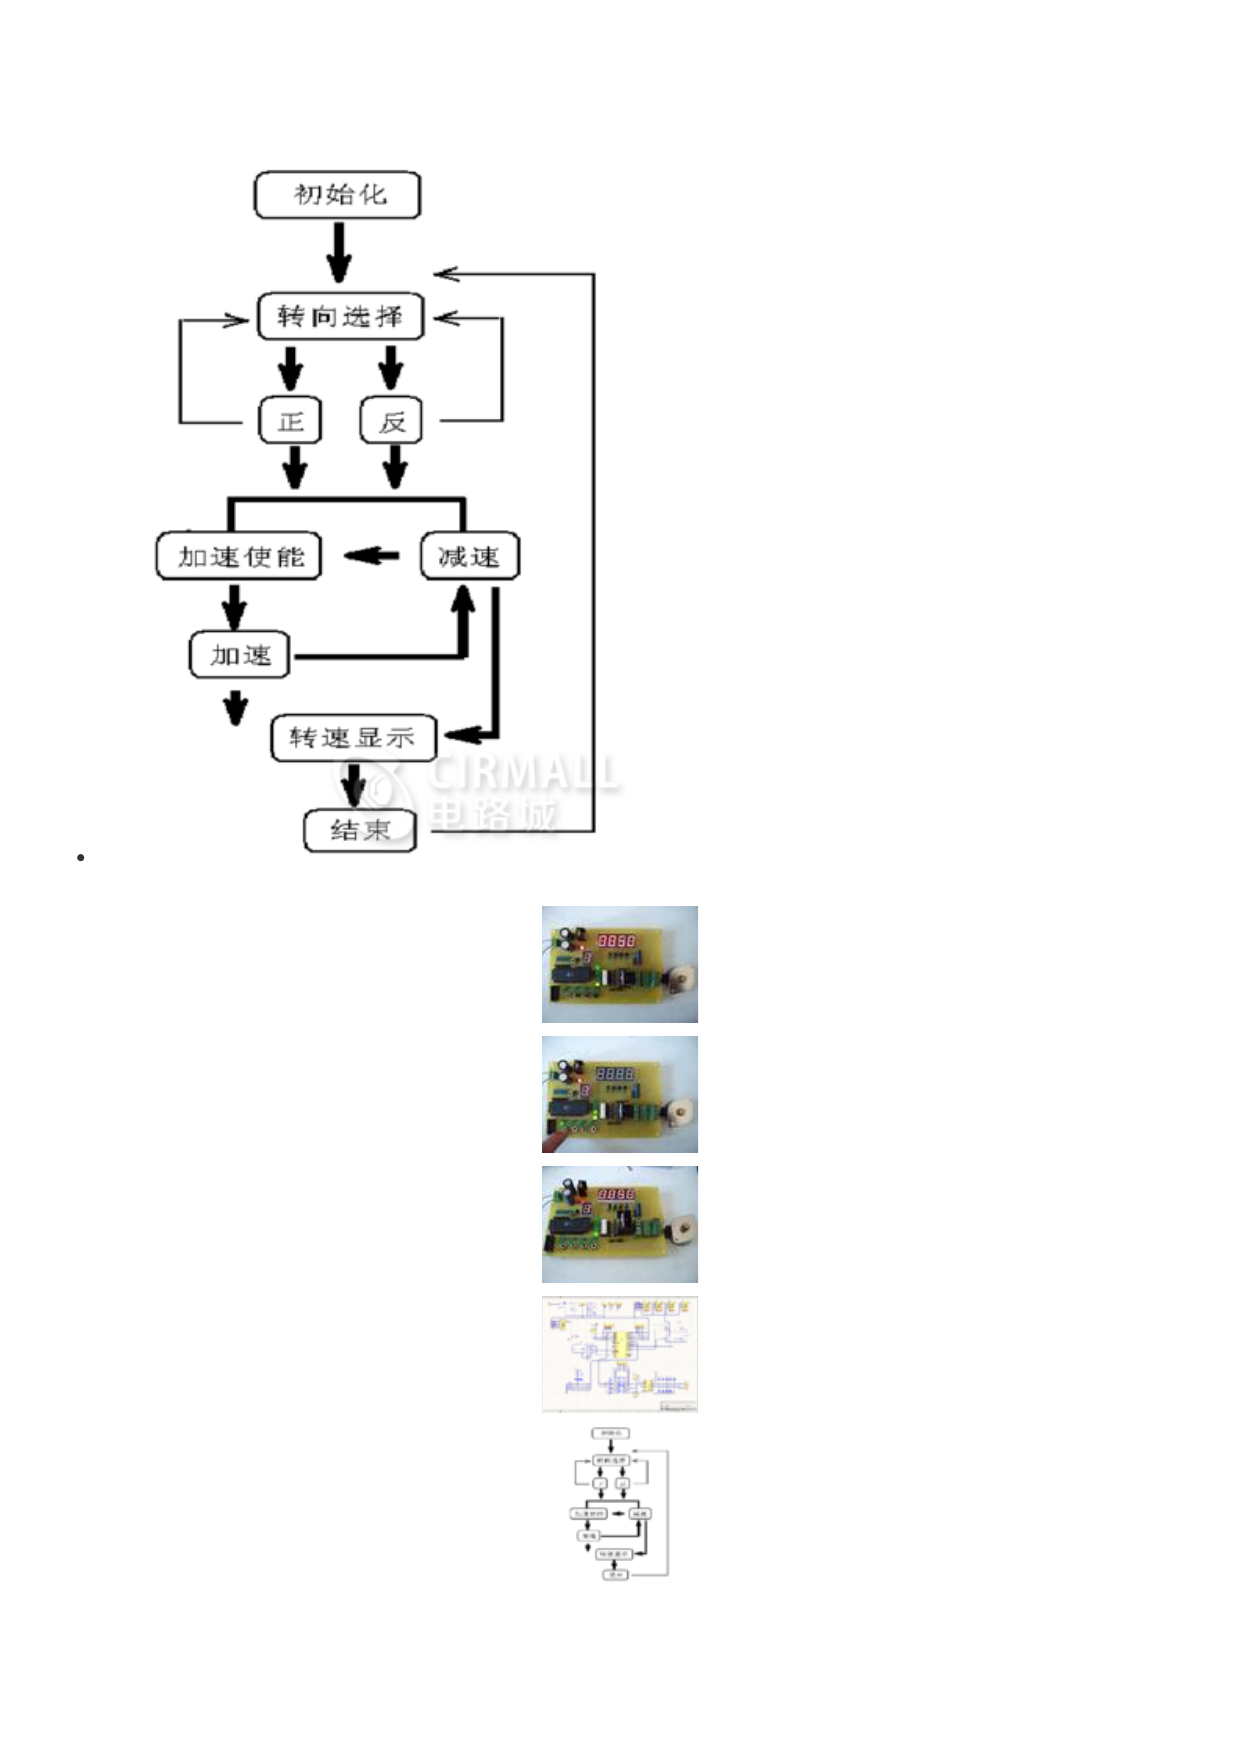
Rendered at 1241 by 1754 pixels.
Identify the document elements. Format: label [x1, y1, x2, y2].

picture [561, 1426, 679, 1583]
picture [114, 162, 643, 866]
picture [542, 1166, 699, 1283]
picture [542, 1036, 699, 1153]
picture [542, 906, 699, 1023]
picture [542, 1296, 699, 1413]
